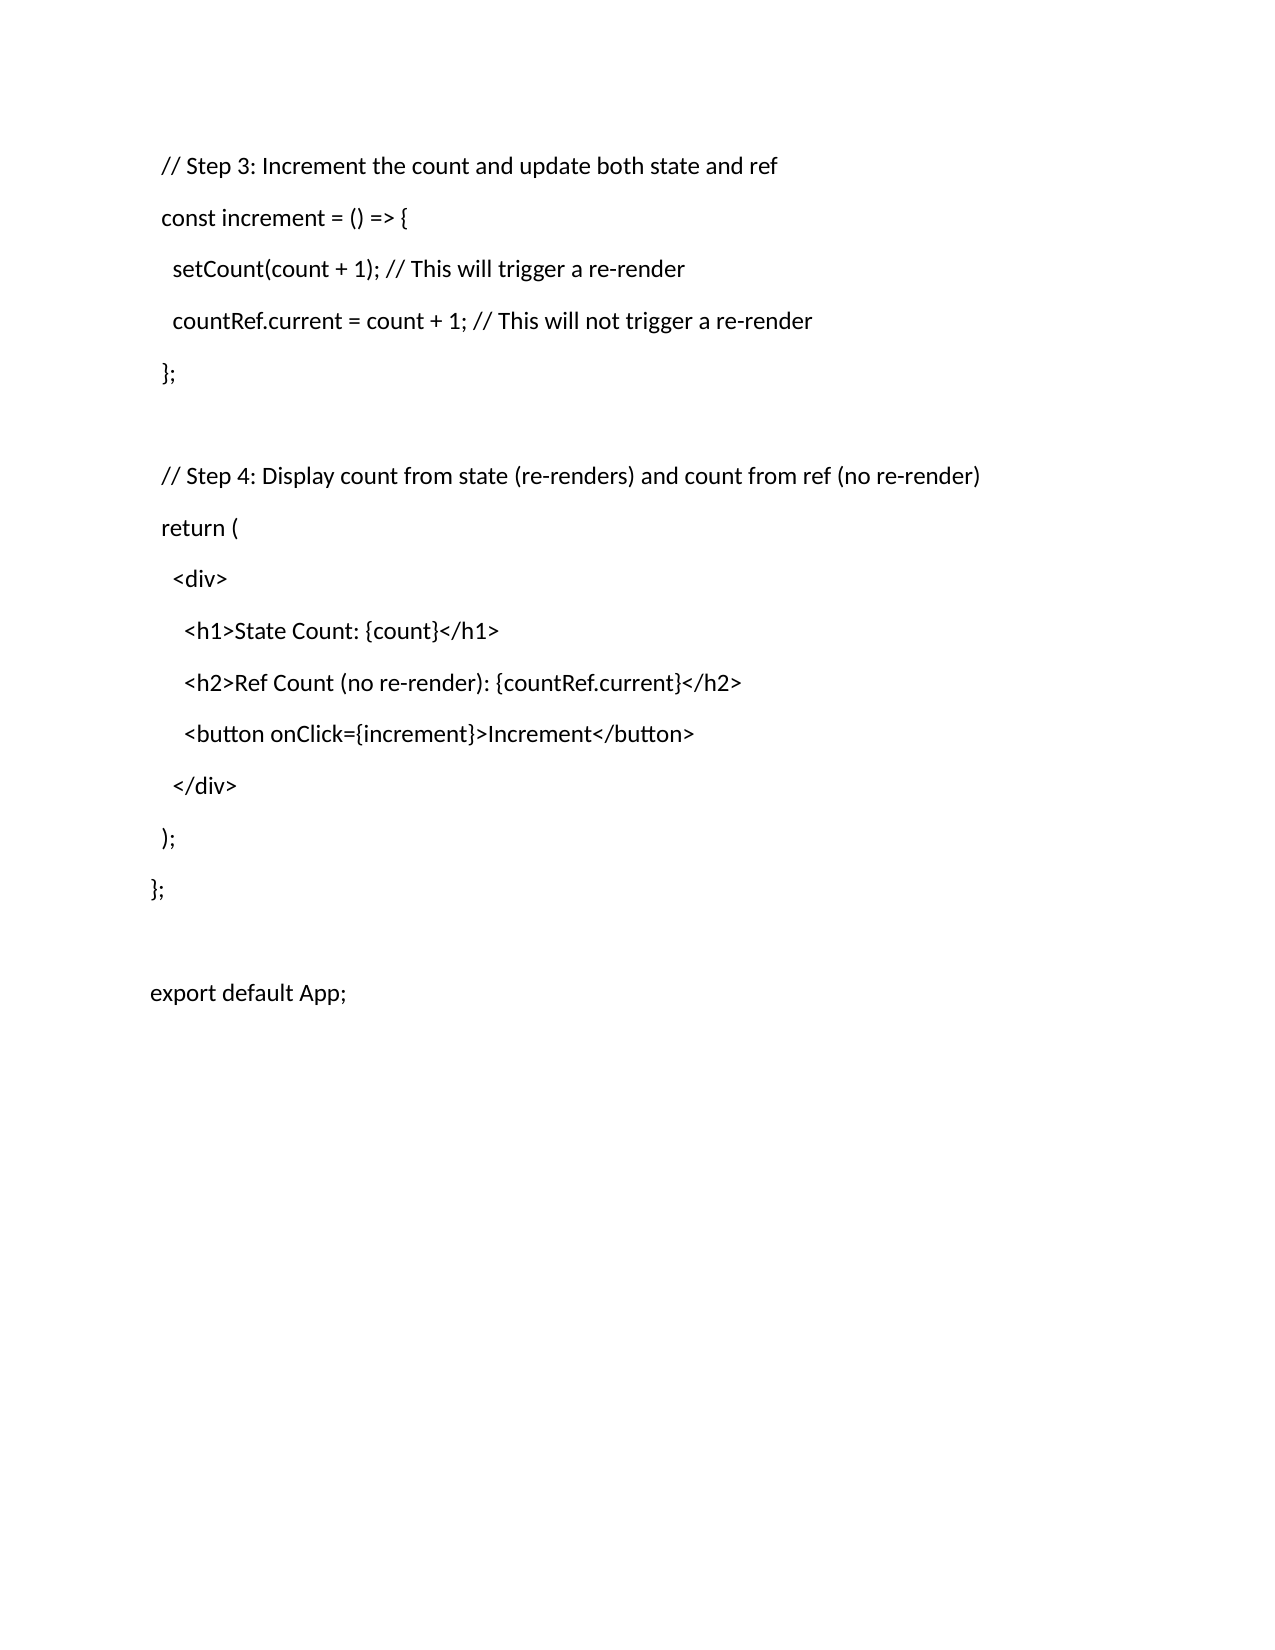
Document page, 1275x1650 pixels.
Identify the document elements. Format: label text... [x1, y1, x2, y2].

text </div> [150, 770, 1125, 801]
text <div> [150, 563, 1125, 594]
text const increment = () => { [150, 202, 1125, 232]
text return ( [150, 512, 1125, 542]
text // Step 4: Display count from state (re-renders) and count from ref (no re-render) [150, 460, 1125, 491]
text <button onClick={increment}>Increment</button> [150, 718, 1125, 749]
text }; [150, 873, 1125, 904]
text ); [150, 822, 1125, 852]
text // Step 3: Increment the count and update both state and ref [150, 150, 1125, 181]
text }; [150, 357, 1125, 387]
text <h1>State Count: {count}</h1> [150, 615, 1125, 646]
text countRef.current = count + 1; // This will not trigger a re-render [150, 305, 1125, 336]
text export default App; [150, 977, 1125, 1007]
text setCount(count + 1); // This will trigger a re-render [150, 253, 1125, 284]
text <h2>Ref Count (no re-render): {countRef.current}</h2> [150, 667, 1125, 697]
